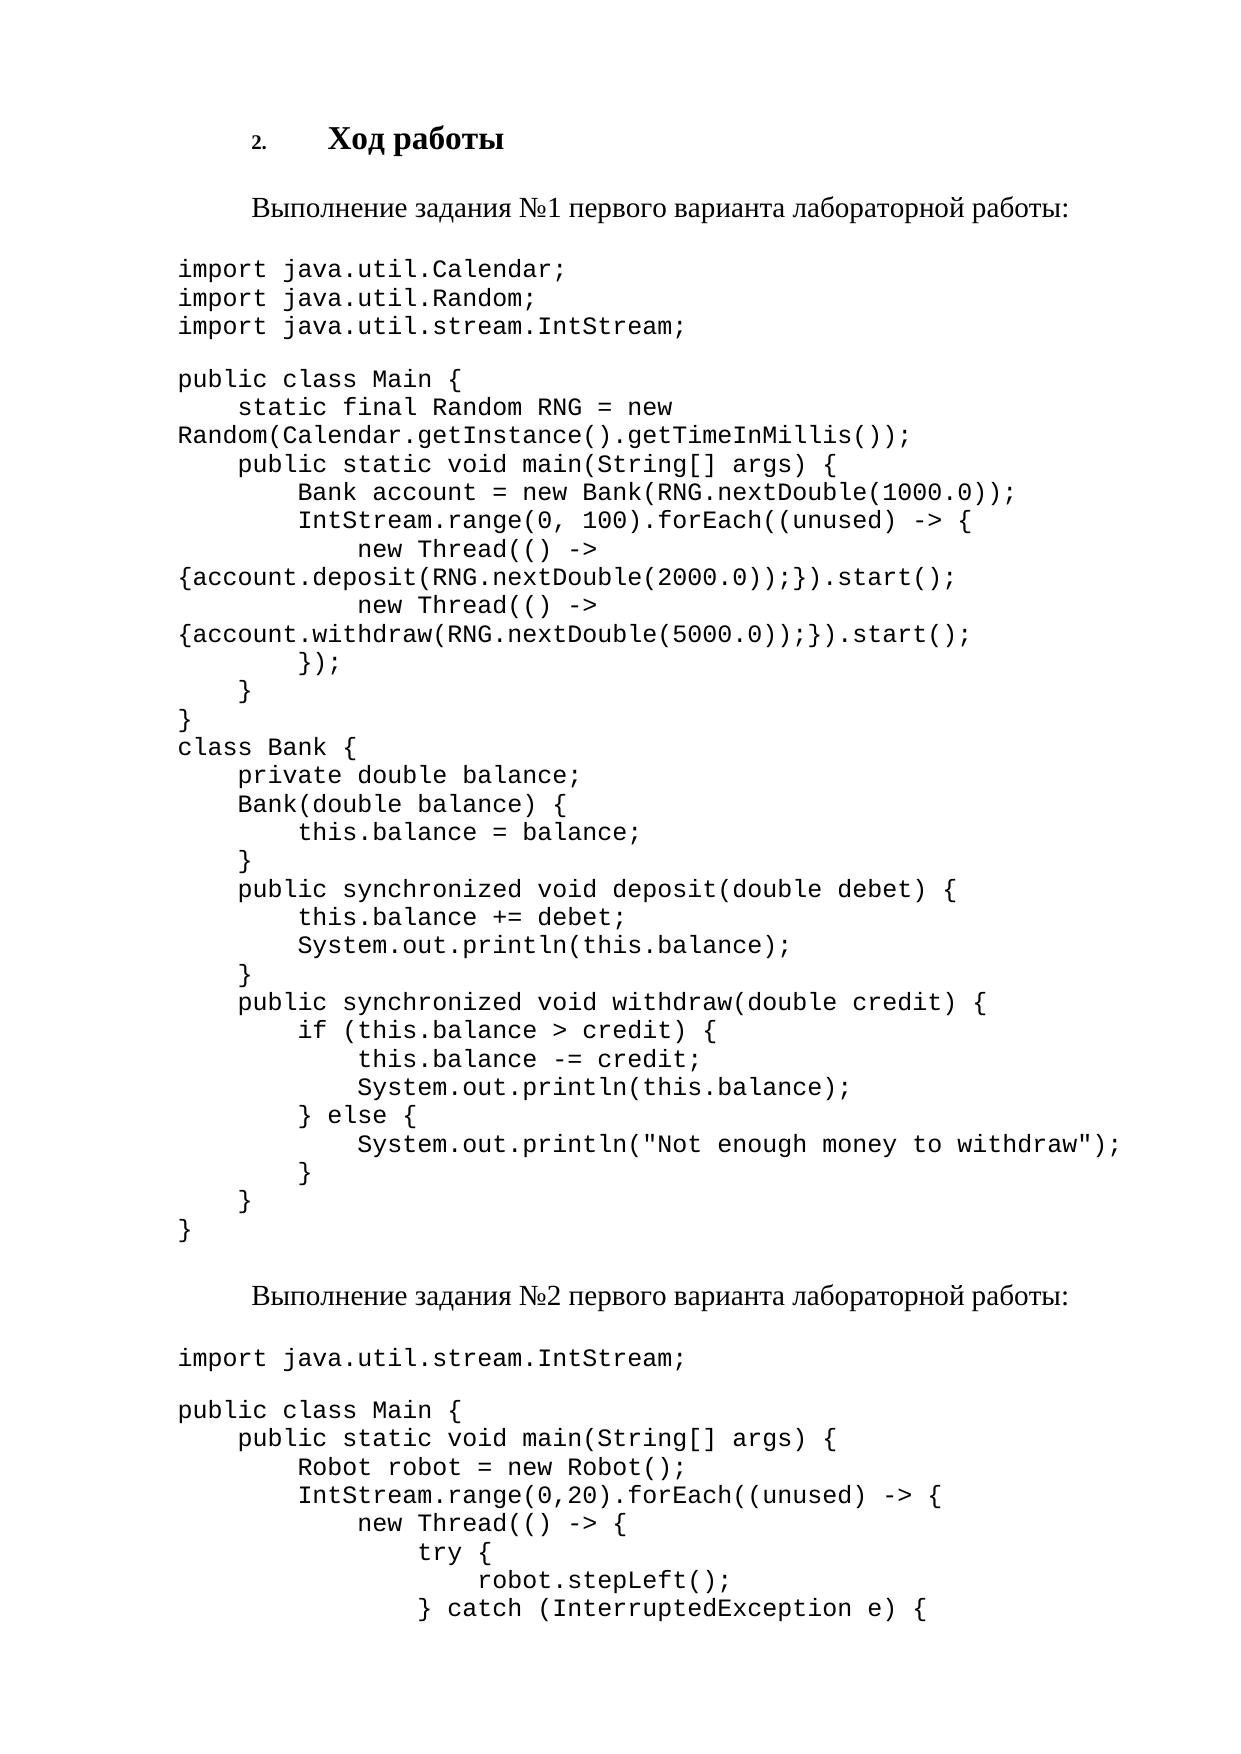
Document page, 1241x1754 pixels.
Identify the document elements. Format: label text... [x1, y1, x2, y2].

text public static void main(String[] args) { [177, 451, 1152, 479]
text } [177, 678, 1152, 706]
text } [177, 1188, 1152, 1216]
list Ход работы [251, 118, 1152, 156]
text System.out.println(this.balance); [177, 933, 1152, 961]
text public class Main { [177, 366, 1152, 394]
text } [177, 1159, 1152, 1188]
text new Thread(() -> {account.withdraw(RNG.nextDouble(5000.0));}).start(); [177, 593, 1152, 649]
text IntStream.range(0,20).forEach((unused) -> { [177, 1482, 1152, 1511]
text } [177, 706, 1152, 734]
text this.balance = balance; [177, 819, 1152, 848]
text Bank account = new Bank(RNG.nextDouble(1000.0)); [177, 479, 1152, 508]
text class Bank { [177, 734, 1152, 763]
text } catch (InterruptedException e) { [177, 1596, 1152, 1624]
text IntStream.range(0, 100).forEach((unused) -> { [177, 508, 1152, 536]
text public static void main(String[] args) { [177, 1426, 1152, 1454]
text try { [177, 1539, 1152, 1567]
text Выполнение задания №1 первого варианта лабораторной работы: [177, 190, 1152, 223]
text new Thread(() -> {account.deposit(RNG.nextDouble(2000.0));}).start(); [177, 536, 1152, 593]
text } else { [177, 1103, 1152, 1131]
text public class Main { [177, 1397, 1152, 1426]
text if (this.balance > credit) { [177, 1018, 1152, 1046]
text import java.util.stream.IntStream; [177, 1345, 1152, 1373]
text new Thread(() -> { [177, 1511, 1152, 1539]
text Выполнение задания №2 первого варианта лабораторной работы: [177, 1278, 1152, 1312]
text robot.stepLeft(); [177, 1567, 1152, 1596]
text Bank(double balance) { [177, 791, 1152, 819]
text }); [177, 649, 1152, 678]
text public synchronized void withdraw(double credit) { [177, 989, 1152, 1018]
text this.balance += debet; [177, 904, 1152, 933]
text } [177, 848, 1152, 876]
text System.out.println("Not enough money to withdraw"); [177, 1131, 1152, 1159]
text import java.util.stream.IntStream; [177, 314, 1152, 342]
text public synchronized void deposit(double debet) { [177, 876, 1152, 904]
text import java.util.Calendar; [177, 257, 1152, 285]
text static final Random RNG = new Random(Calendar.getInstance().getTimeInMillis()); [177, 394, 1152, 451]
text } [177, 1216, 1152, 1244]
text } [177, 961, 1152, 989]
text this.balance -= credit; [177, 1046, 1152, 1074]
text import java.util.Random; [177, 285, 1152, 314]
text private double balance; [177, 763, 1152, 791]
text Robot robot = new Robot(); [177, 1454, 1152, 1482]
text System.out.println(this.balance); [177, 1074, 1152, 1103]
